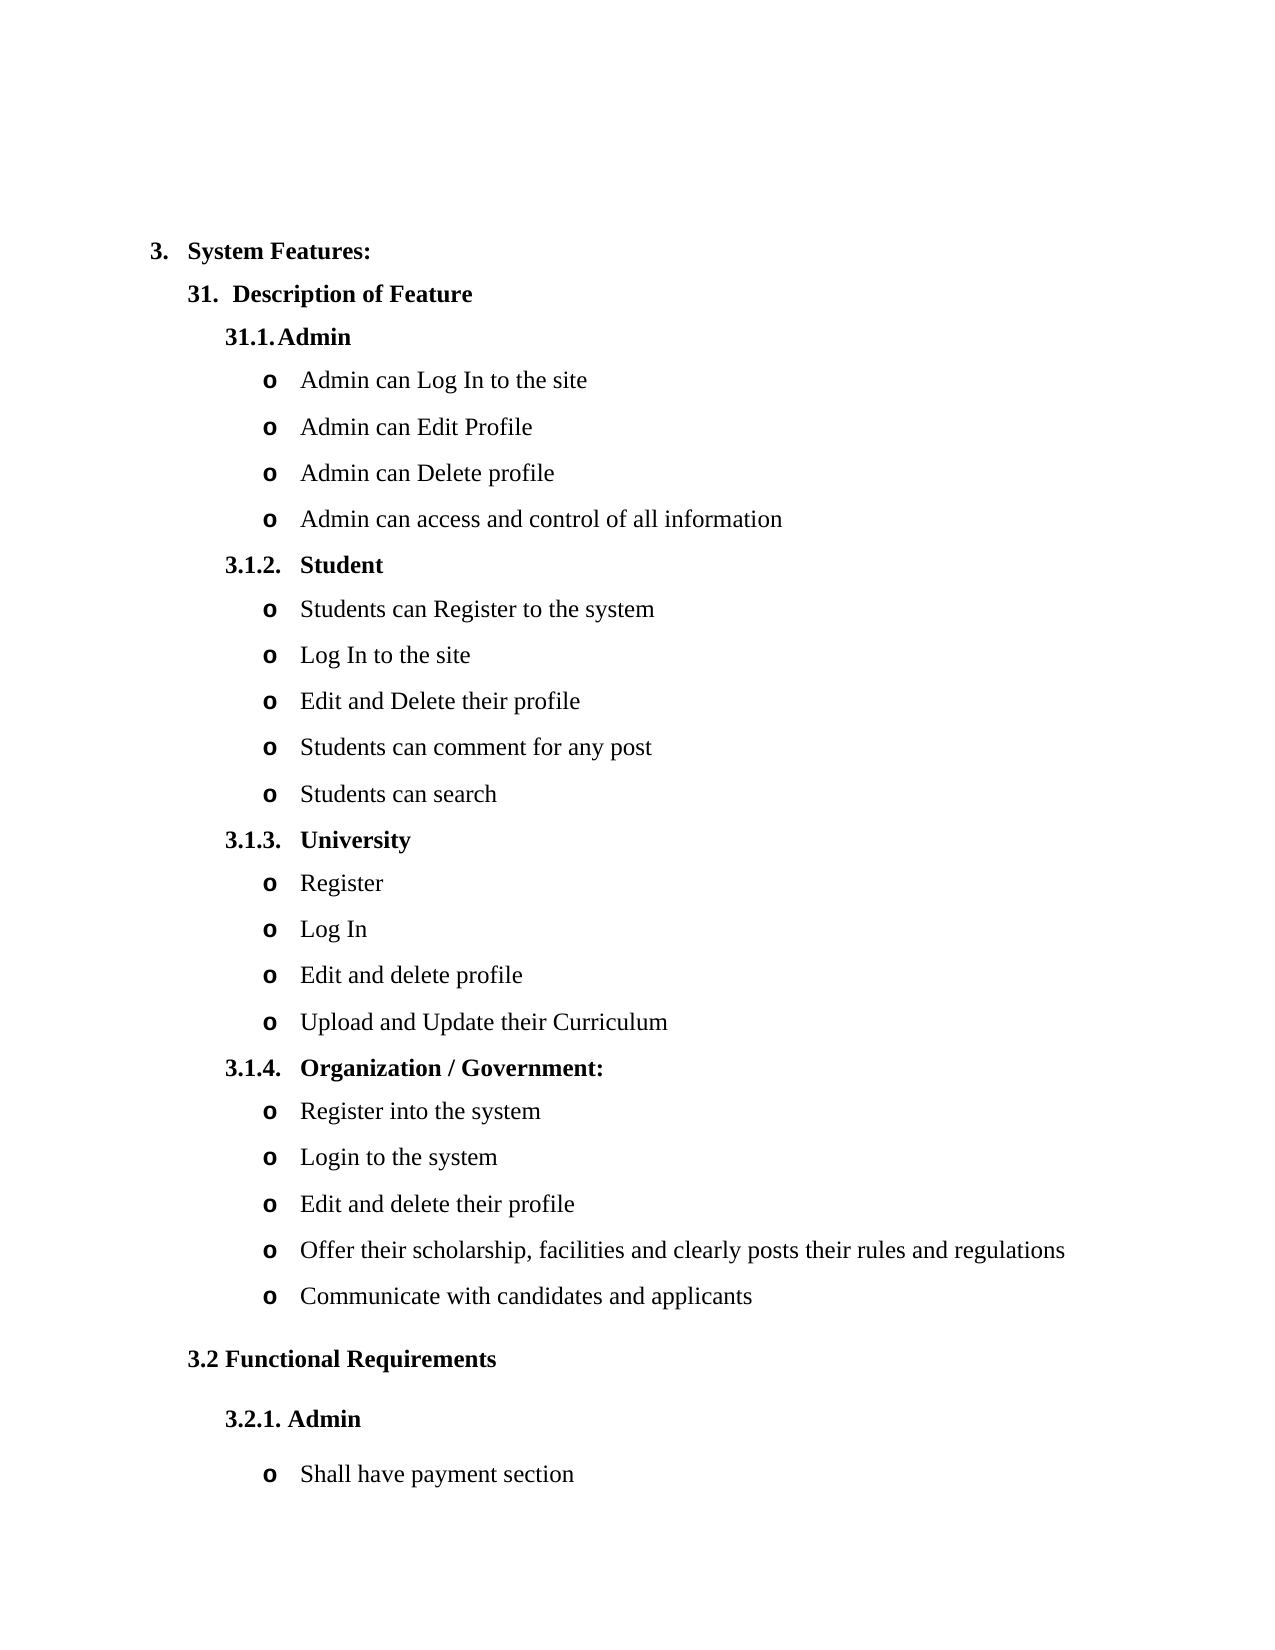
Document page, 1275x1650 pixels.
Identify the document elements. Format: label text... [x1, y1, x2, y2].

list Register into the system [262, 1096, 1125, 1127]
list Admin can Delete profile [262, 458, 1125, 489]
list Offer their scholarship, facilities and clearly posts their rules and regulations [262, 1235, 1125, 1266]
text 3.2 Functional Requirements [150, 1344, 1125, 1373]
list Log In to the site [262, 640, 1125, 671]
list Login to the system [262, 1142, 1125, 1173]
list Students can Register to the system [262, 594, 1125, 624]
list University [225, 825, 1125, 854]
list Admin can Edit Profile [262, 412, 1125, 443]
list Admin can access and control of all information [262, 504, 1125, 535]
list Communicate with candidates and applicants [262, 1281, 1125, 1312]
list System Features: [150, 236, 1125, 265]
list Edit and delete profile [262, 961, 1125, 991]
list Edit and Delete their profile [262, 686, 1125, 717]
list Students can comment for any post [262, 732, 1125, 763]
list Upload and Update their Curriculum [262, 1007, 1125, 1038]
list Shall have payment section [225, 1459, 1125, 1490]
list Organization / Government: [225, 1053, 1125, 1082]
list Edit and delete their profile [262, 1189, 1125, 1219]
list Log In [262, 914, 1125, 945]
list Description of Feature [187, 279, 1125, 308]
list Admin can Log In to the site [262, 366, 1125, 396]
text 3.2.1. Admin [150, 1404, 1125, 1433]
list Students can search [262, 779, 1125, 809]
list Register [262, 868, 1125, 899]
list Admin [225, 322, 1125, 351]
list Student [225, 551, 1125, 579]
